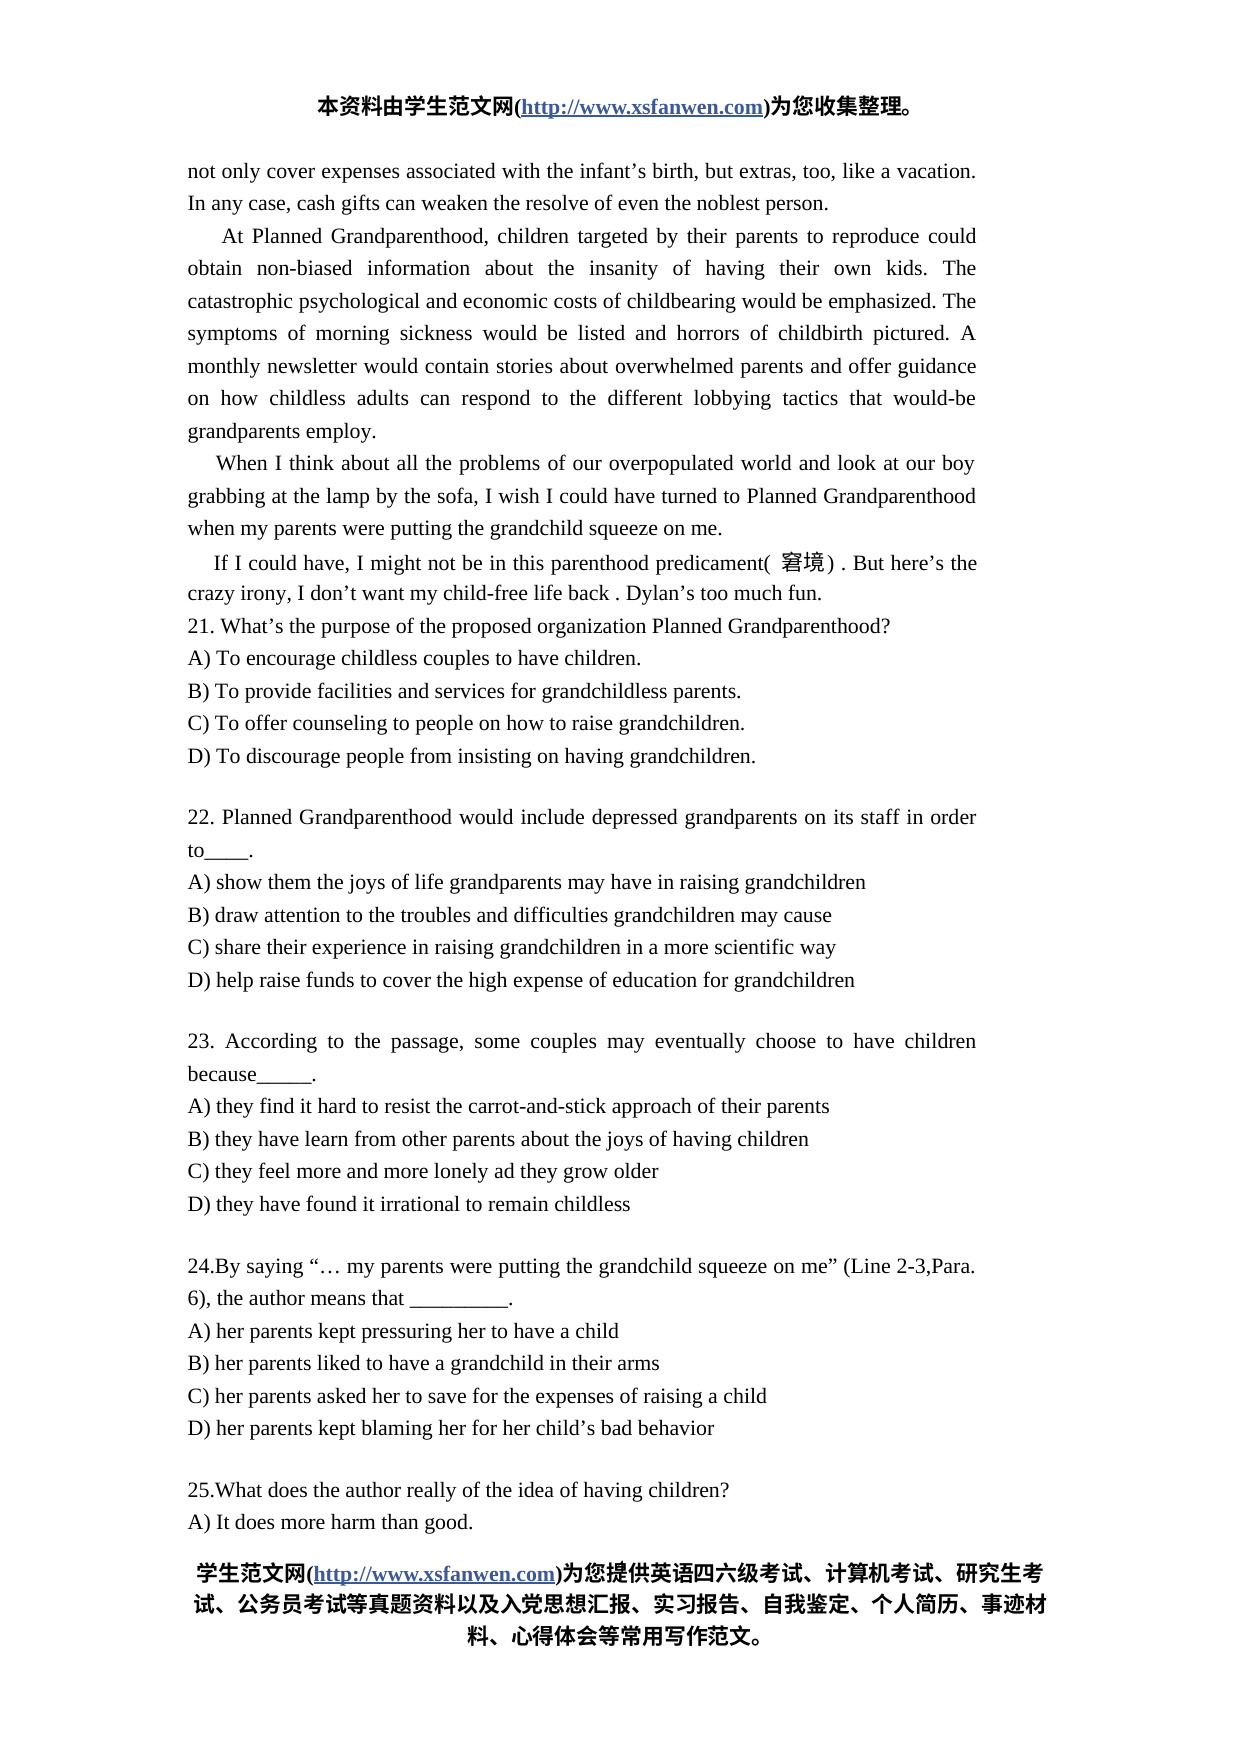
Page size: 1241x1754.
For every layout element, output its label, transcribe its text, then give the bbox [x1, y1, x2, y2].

text 22. Planned Grandparenthood would include depressed grandparents on its staff in order to____. A) show them the joys of life grandparents may have in raising grandchildren B) draw attention to the troubles and difficulties grandchildren may cause C) share their experience in raising grandchildren in a more scientific way D) help raise funds to cover the high expense of education for grandchildren [187, 801, 978, 996]
text 24.By saying “… my parents were putting the grandchild squeeze on me” (Line 2-3,Para. 6), the author means that _________. A) her parents kept pressuring her to have a child B) her parents liked to have a grandchild in their arms C) her parents asked her to save for the expenses of raising a child D) her parents kept blaming her for her child’s bad behavior [187, 1249, 978, 1444]
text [187, 154, 978, 772]
text 23. According to the passage, some couples may eventually choose to have children because_____. A) they find it hard to resist the carrot-and-stick approach of their parents B) they have learn from other parents about the joys of having children C) they feel more and more lonely ad they grow older D) they have found it irrational to remain childless [187, 1025, 978, 1220]
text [187, 1473, 978, 1538]
